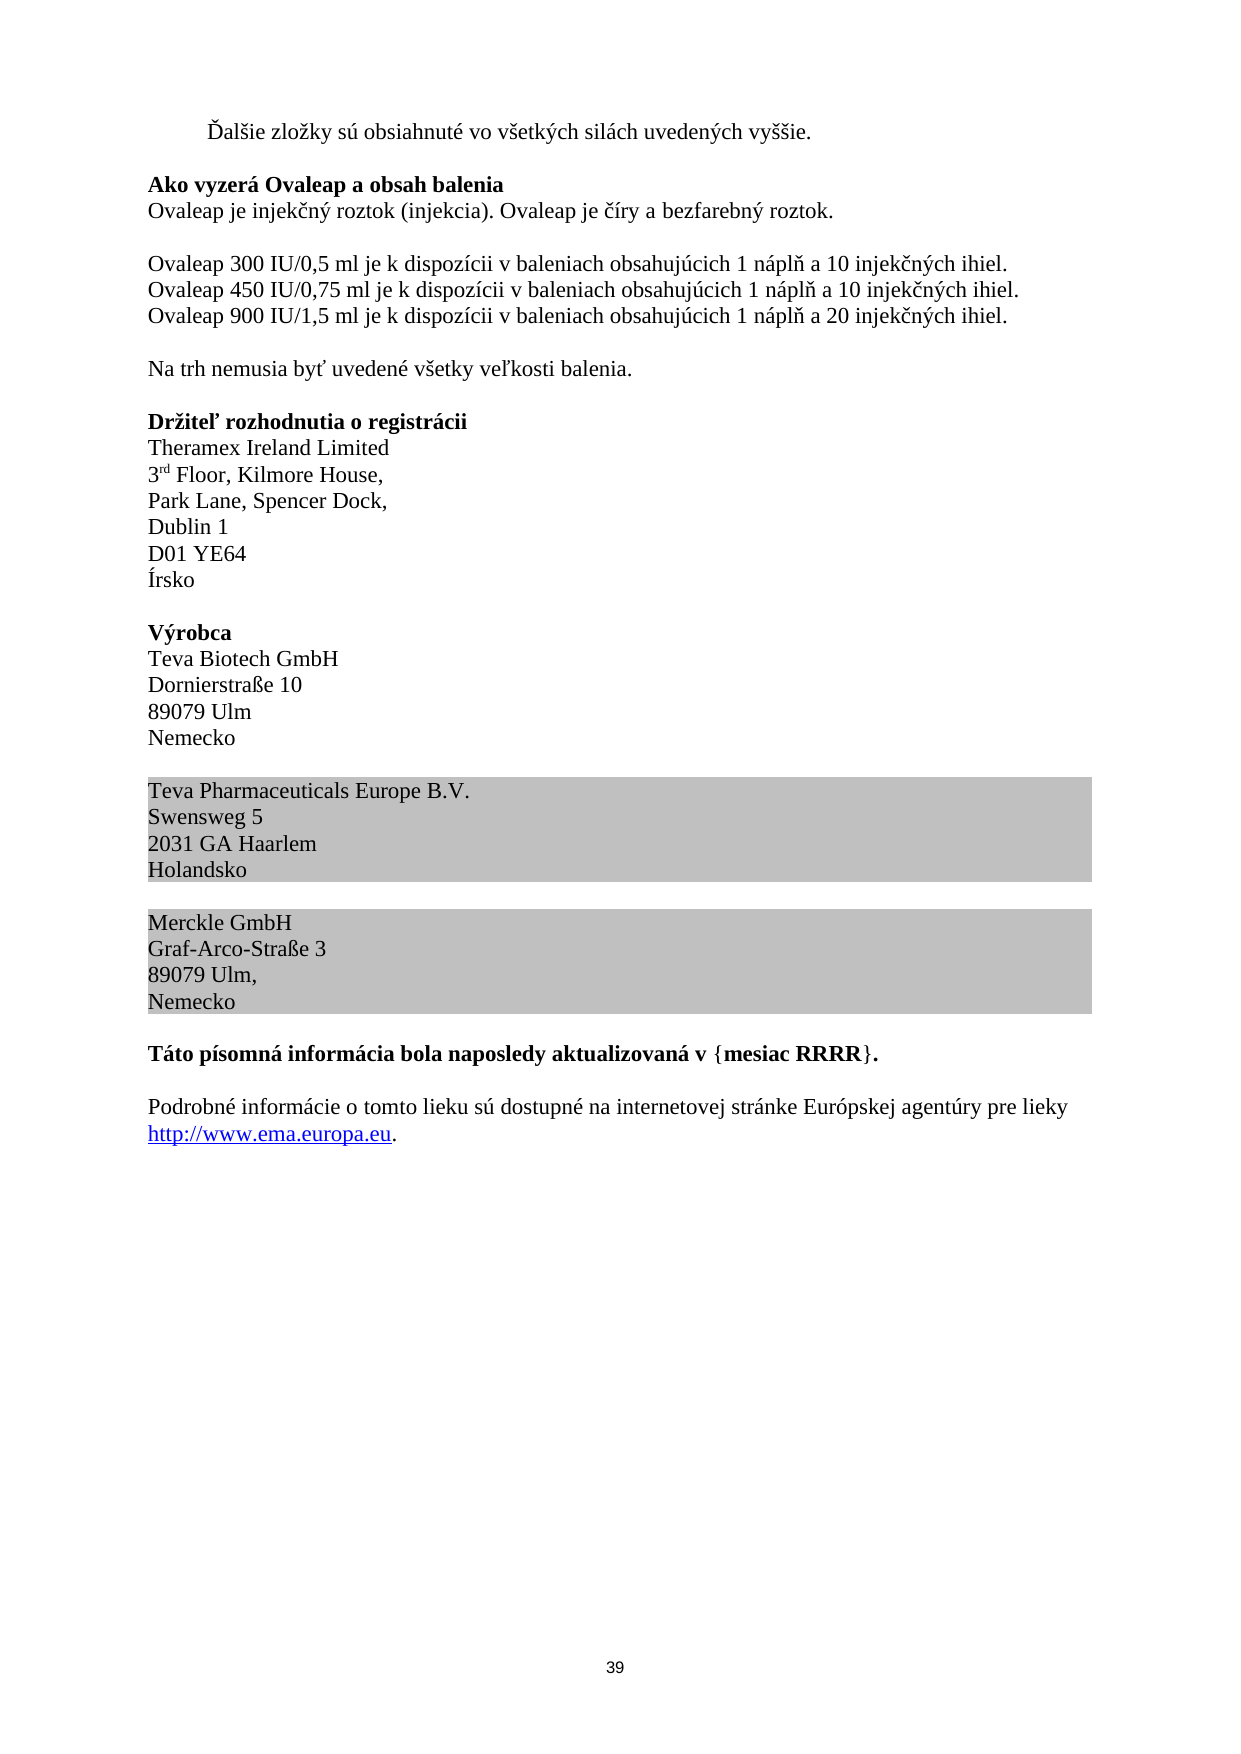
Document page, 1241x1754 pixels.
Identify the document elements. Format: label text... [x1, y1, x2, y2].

list 89079 Ulm [148, 698, 1092, 724]
text Merckle GmbH [148, 909, 1092, 935]
text Nemecko [148, 988, 1092, 1014]
text Írsko [148, 566, 1092, 592]
text Nemecko [148, 724, 1092, 751]
list Výrobca [148, 619, 1093, 645]
text Ovaleap 300 IU/0,5 ml je k dispozícii v baleniach obsahujúcich 1 náplň a 10 injekčných ihiel. [148, 250, 1092, 276]
list Podrobné informácie o tomto lieku sú dostupné na internetovej stránke Európskej agentúry pre lieky http://www.ema.europa.eu. [148, 1093, 1093, 1146]
text Dublin 1 [148, 513, 1092, 540]
text Graf-Arco-Straße 3 [148, 935, 1092, 961]
list Táto písomná informácia bola naposledy aktualizovaná v {mesiac RRRR}. [148, 1041, 1093, 1067]
text Teva Pharmaceuticals Europe B.V. [148, 777, 1092, 803]
list Ako vyzerá Ovaleap a obsah balenia [148, 171, 1093, 197]
text Theramex Ireland Limited [148, 434, 1092, 461]
text D01 YE64 [148, 540, 1092, 566]
text Holandsko [148, 856, 1092, 882]
list Teva Biotech GmbH [148, 645, 1092, 672]
text Swensweg 5 [148, 803, 1092, 830]
text Na trh nemusia byť uvedené všetky veľkosti balenia. [148, 355, 1092, 382]
text 2031 GA Haarlem [148, 830, 1092, 856]
text Ovaleap 450 IU/0,75 ml je k dispozícii v baleniach obsahujúcich 1 náplň a 10 injekčných ihiel. [148, 276, 1092, 303]
text Ďalšie zložky sú obsiahnuté vo všetkých silách uvedených vyššie. [148, 118, 1092, 144]
text Park Lane, Spencer Dock, [148, 487, 1092, 513]
text 89079 Ulm, [148, 961, 1092, 988]
text Ovaleap je injekčný roztok (injekcia). Ovaleap je číry a bezfarebný roztok. [148, 197, 1092, 223]
text Ovaleap 900 IU/1,5 ml je k dispozícii v baleniach obsahujúcich 1 náplň a 20 injekčných ihiel. [148, 303, 1092, 329]
list Dornierstraße 10 [148, 672, 1092, 698]
list Držiteľ rozhodnutia o registrácii [148, 408, 1093, 434]
text 3rd Floor, Kilmore House, [148, 461, 1092, 487]
